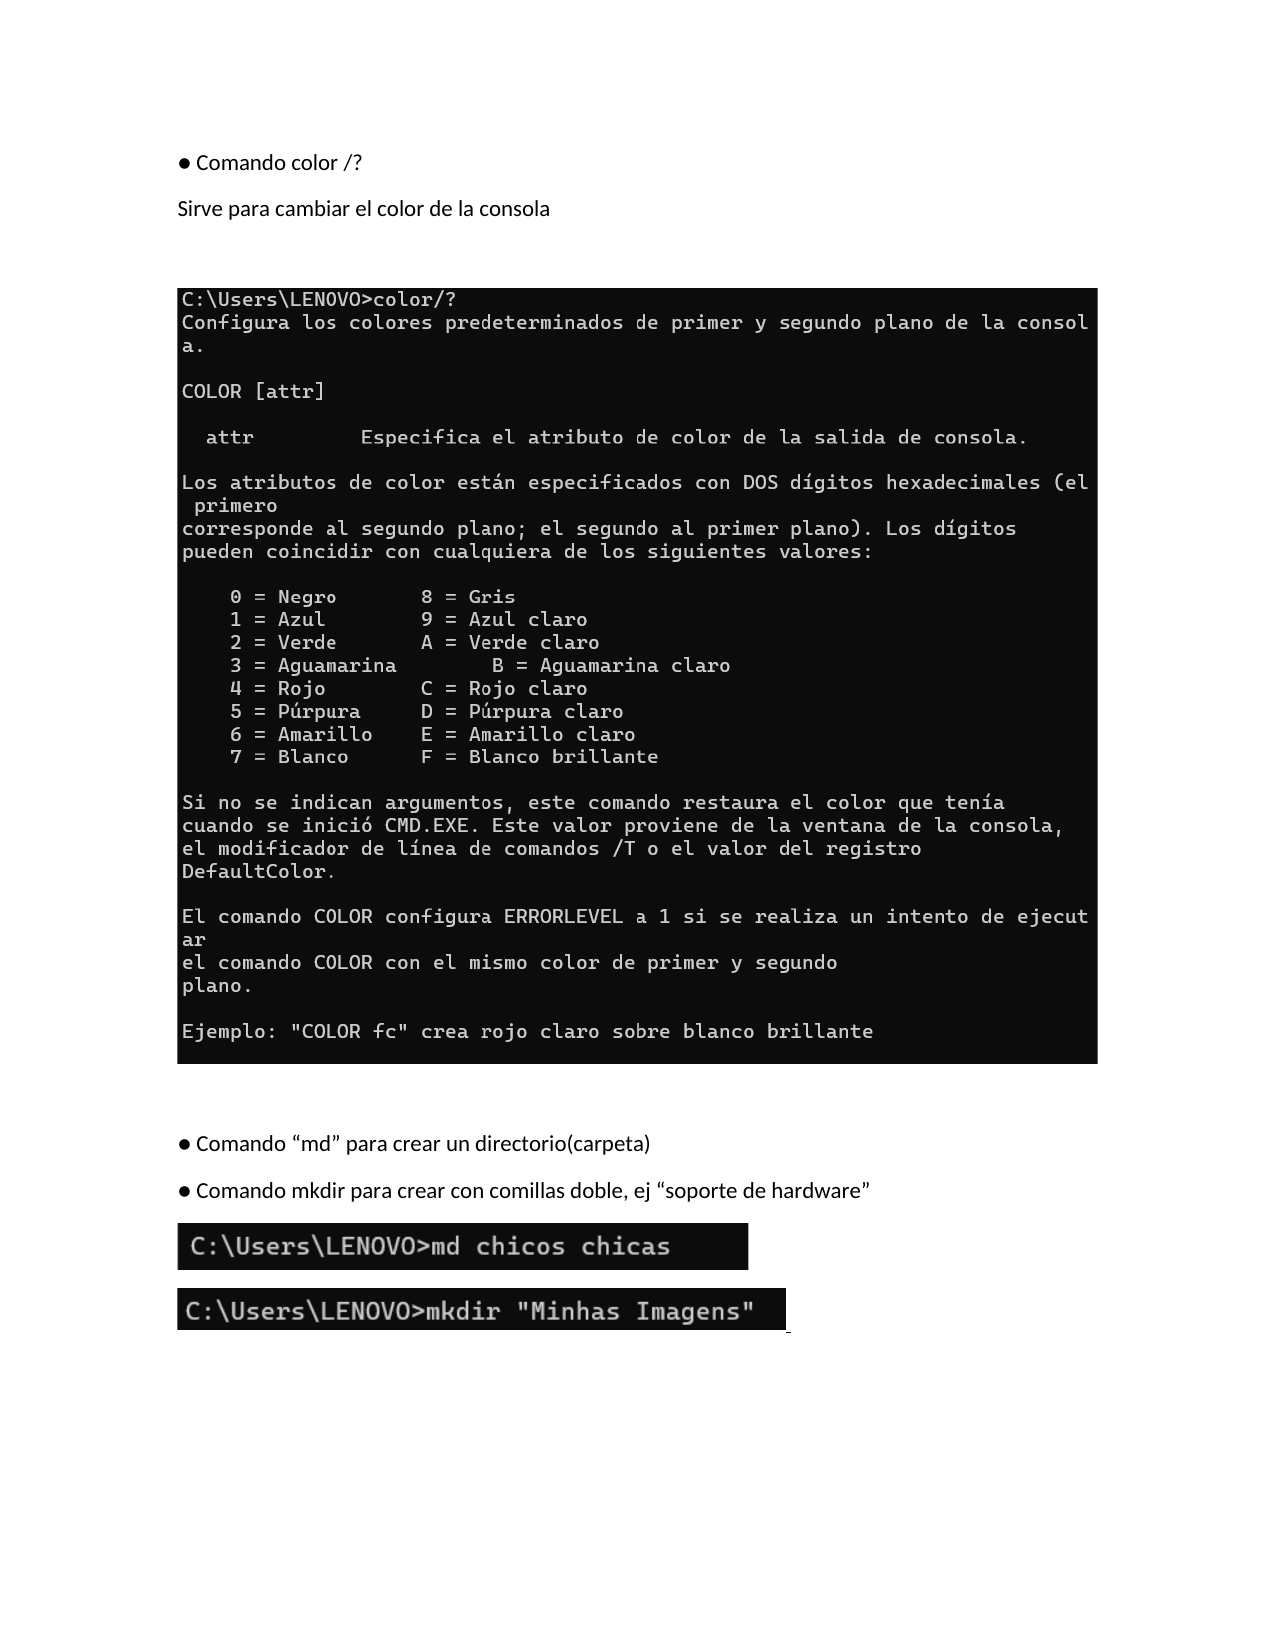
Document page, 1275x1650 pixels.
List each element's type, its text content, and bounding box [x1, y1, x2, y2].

text Sirve para cambiar el color de la consola [177, 194, 1098, 222]
text ● Comando mkdir para crear con comillas doble, ej “soporte de hardware” [177, 1176, 1098, 1204]
picture [177, 288, 1098, 1064]
text ● Comando “md” para crear un directorio(carpeta) [177, 1129, 1098, 1158]
picture [177, 1223, 749, 1270]
text ● Comando color /? [177, 148, 1098, 176]
picture [177, 1288, 786, 1330]
